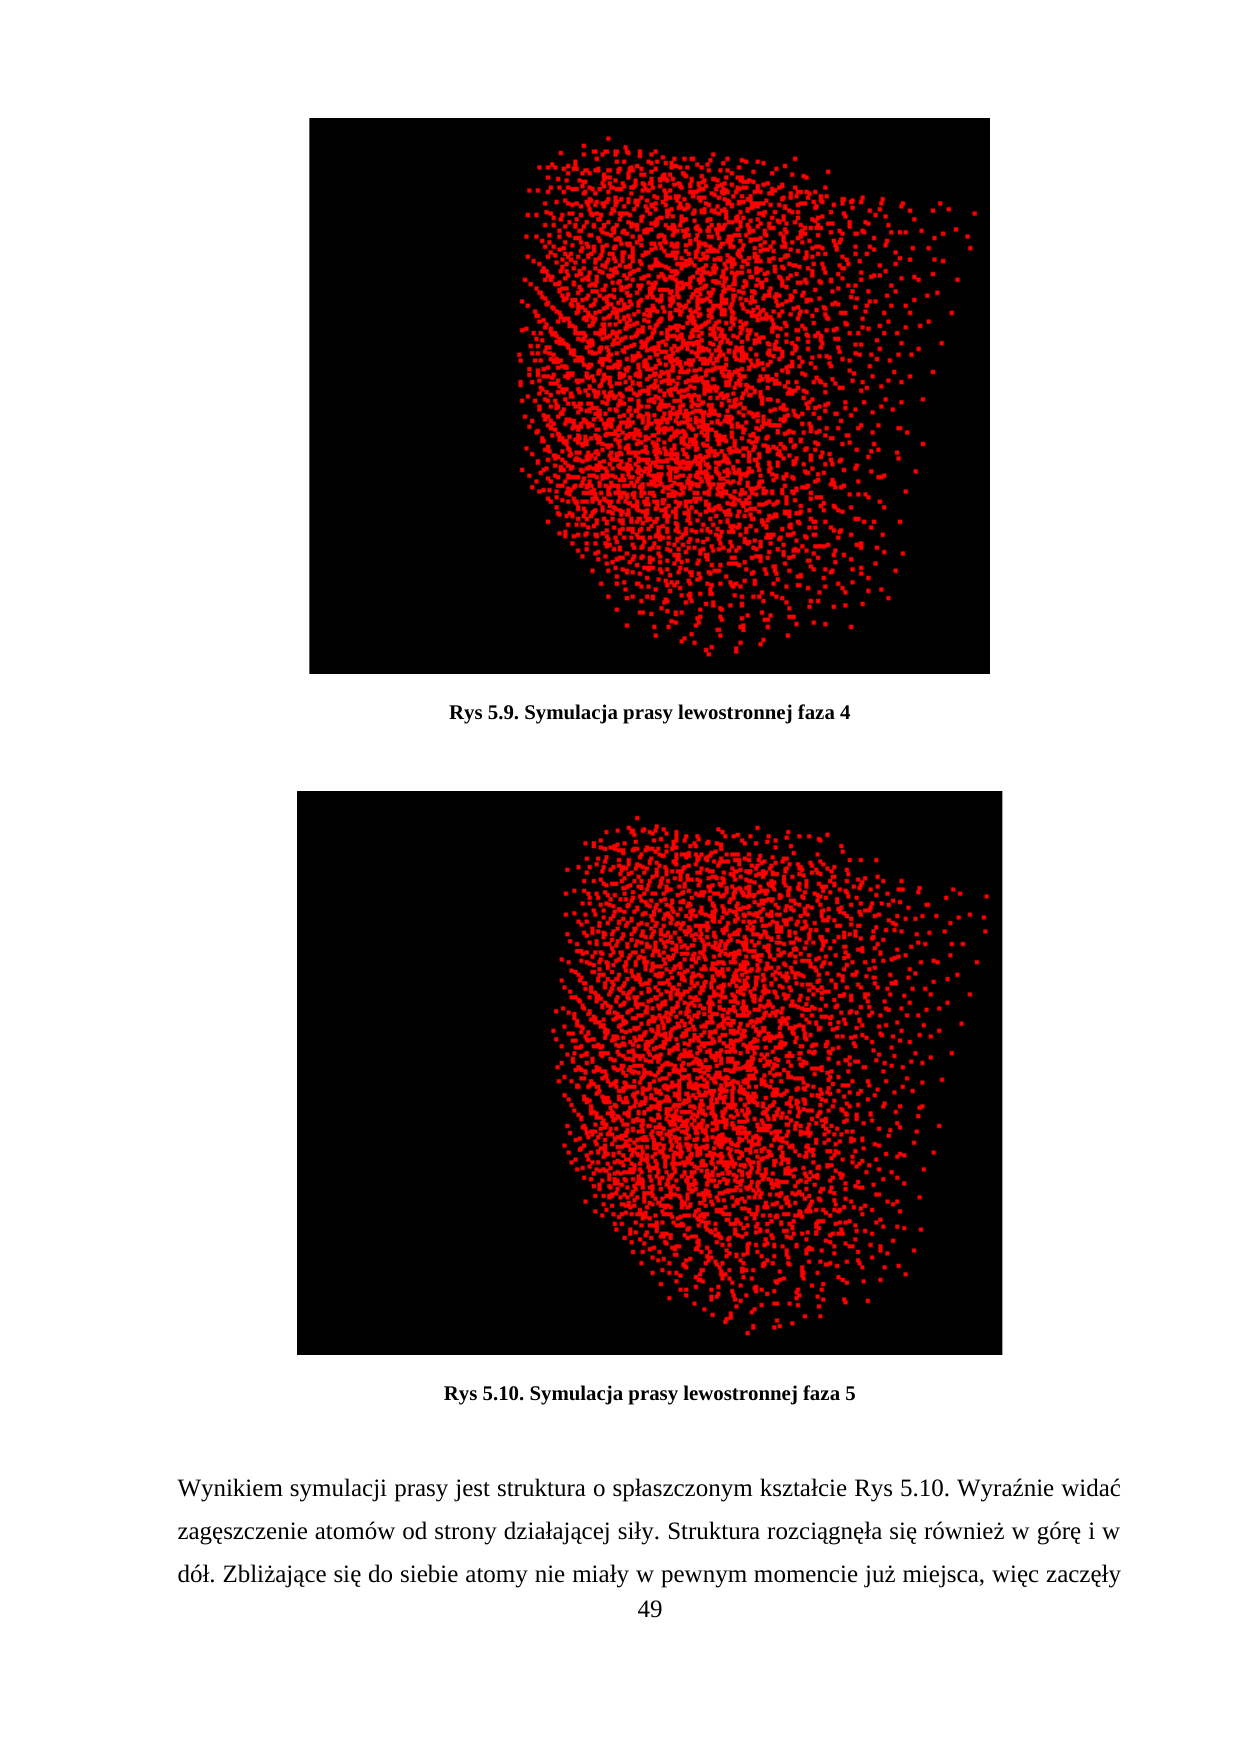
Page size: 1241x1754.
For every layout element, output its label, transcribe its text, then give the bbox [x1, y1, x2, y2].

picture [309, 118, 990, 674]
subtitle Rys 5.9. Symulacja prasy lewostronnej faza 4 [177, 700, 1122, 724]
subtitle Rys 5.10. Symulacja prasy lewostronnej faza 5 [177, 1381, 1122, 1405]
picture [297, 791, 1003, 1355]
